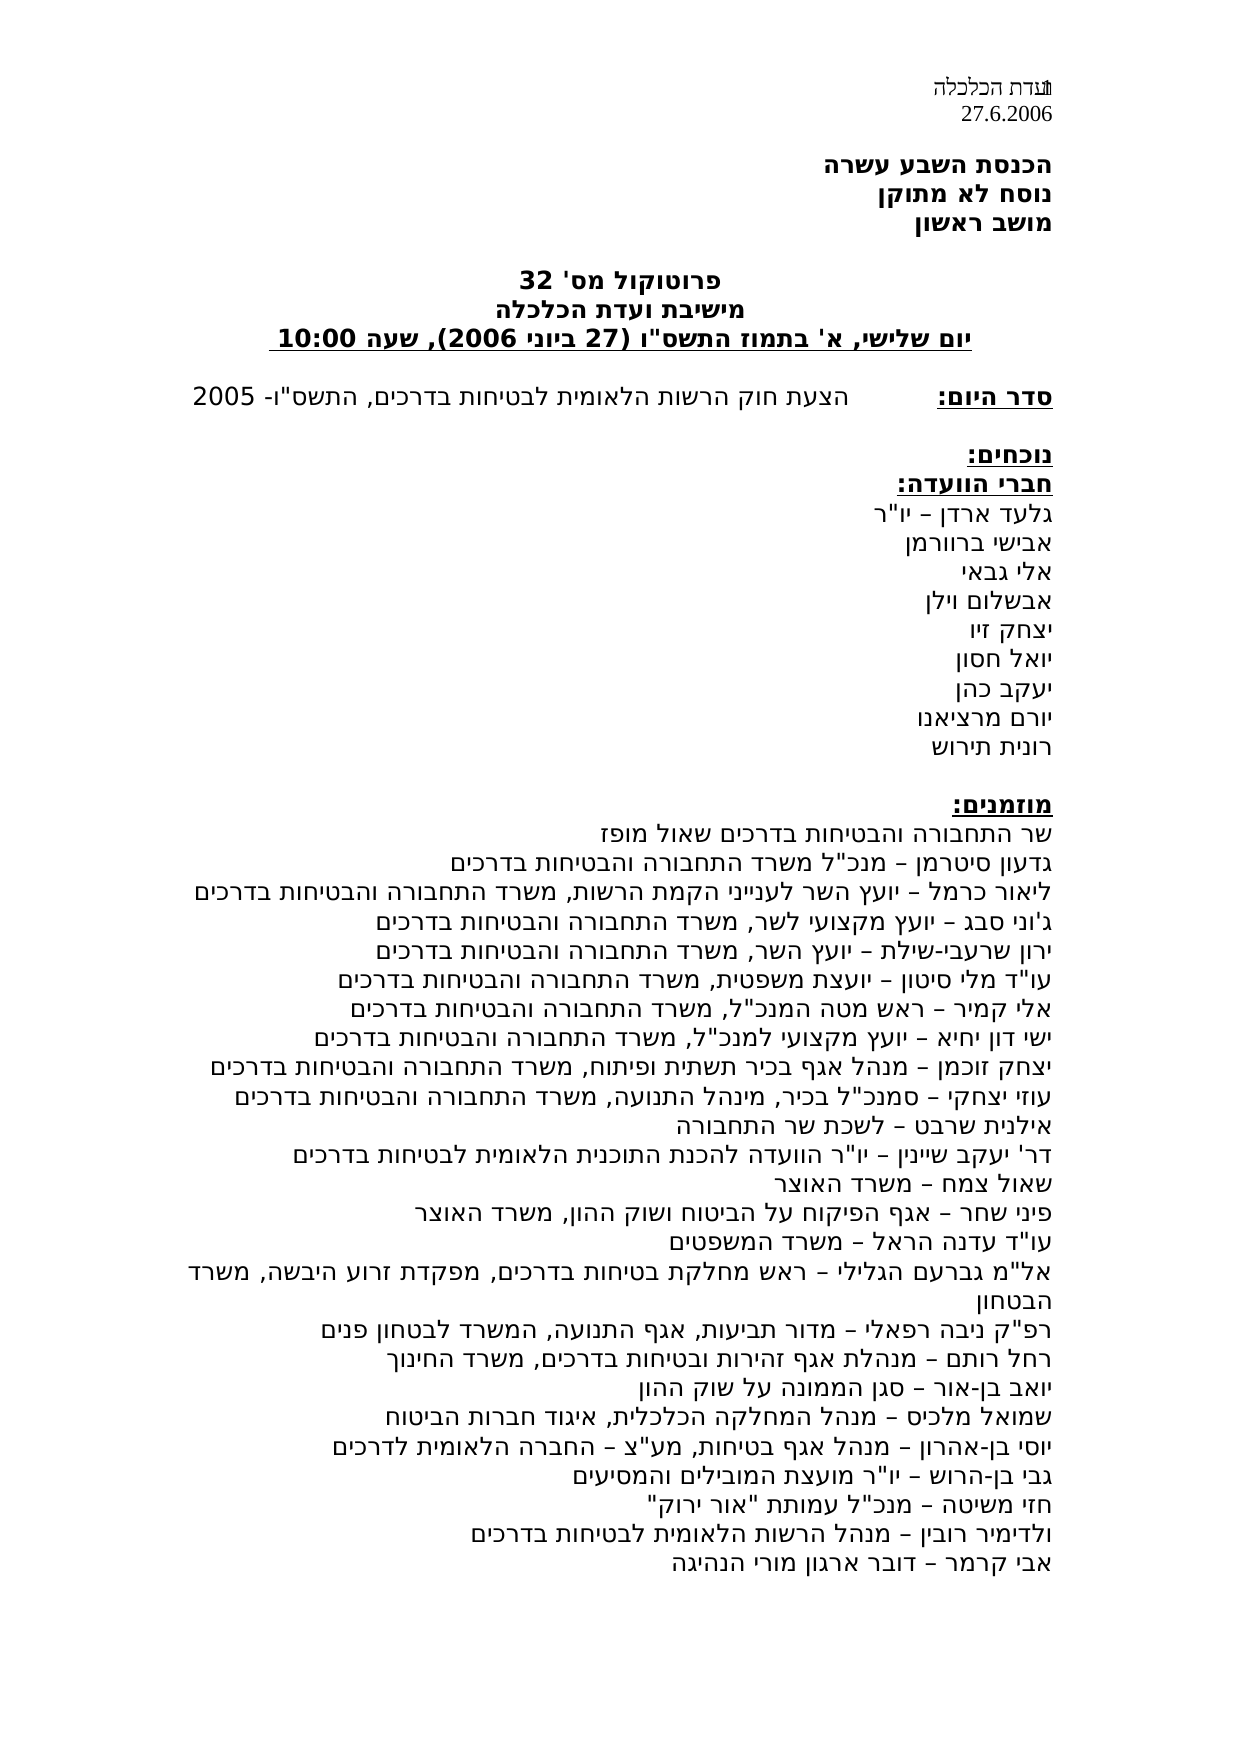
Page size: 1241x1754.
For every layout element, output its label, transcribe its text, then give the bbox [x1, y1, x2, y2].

text שר התחבורה והבטיחות בדרכים שאול מופז [187, 819, 1053, 848]
text ולדימיר רובין – מנהל הרשות הלאומית לבטיחות בדרכים [187, 1519, 1053, 1548]
text אילנית שרבט – לשכת שר התחבורה [187, 1111, 1053, 1140]
text גלעד ארדן – יו"ר [187, 499, 1053, 528]
text הכנסת השבע עשרה נוסח לא מתוקן [187, 150, 1053, 208]
text יואב בן-אור – סגן הממונה על שוק ההון [187, 1373, 1053, 1402]
text רפ"ק ניבה רפאלי – מדור תביעות, אגף התנועה, המשרד לבטחון פנים [187, 1315, 1053, 1344]
text אלי קמיר – ראש מטה המנכ"ל, משרד התחבורה והבטיחות בדרכים [187, 994, 1053, 1023]
text ירון שרעבי-שילת – יועץ השר, משרד התחבורה והבטיחות בדרכים [187, 936, 1053, 965]
text יואל חסון [187, 644, 1053, 674]
text פיני שחר – אגף הפיקוח על הביטוח ושוק ההון, משרד האוצר [187, 1198, 1053, 1227]
text אלי גבאי [187, 557, 1053, 586]
text רונית תירוש [187, 732, 1053, 761]
text יצחק זוכמן – מנהל אגף בכיר תשתית ופיתוח, משרד התחבורה והבטיחות בדרכים [187, 1052, 1053, 1082]
text ישי דון יחיא – יועץ מקצועי למנכ"ל, משרד התחבורה והבטיחות בדרכים [187, 1023, 1053, 1052]
text אבי קרמר – דובר ארגון מורי הנהיגה [187, 1548, 1053, 1577]
text דר' יעקב שיינין – יו"ר הוועדה להכנת התוכנית הלאומית לבטיחות בדרכים [187, 1140, 1053, 1169]
text גדעון סיטרמן – מנכ"ל משרד התחבורה והבטיחות בדרכים [187, 848, 1053, 877]
text מושב ראשון [187, 208, 1053, 237]
text שאול צמח – משרד האוצר [187, 1169, 1053, 1198]
text עו"ד עדנה הראל – משרד המשפטים [187, 1227, 1053, 1257]
text גבי בן-הרוש – יו"ר מועצת המובילים והמסיעים [187, 1461, 1053, 1490]
text סדר היום: הצעת חוק הרשות הלאומית לבטיחות בדרכים, התשס"ו- 2005 [187, 382, 1053, 412]
text פרוטוקול מס' 32 [187, 266, 1053, 295]
text אל"מ גברעם הגלילי – ראש מחלקת בטיחות בדרכים, מפקדת זרוע היבשה, משרד הבטחון [187, 1257, 1053, 1315]
text יצחק זיו [187, 615, 1053, 644]
text יום שלישי, א' בתמוז התשס"ו (27 ביוני 2006), שעה 10:00 [187, 324, 1053, 354]
text נוכחים: [187, 440, 1053, 469]
text עו"ד מלי סיטון – יועצת משפטית, משרד התחבורה והבטיחות בדרכים [187, 965, 1053, 994]
text יעקב כהן [187, 674, 1053, 703]
text ליאור כרמל – יועץ השר לענייני הקמת הרשות, משרד התחבורה והבטיחות בדרכים [187, 877, 1053, 907]
text מוזמנים: [187, 790, 1053, 819]
text שמואל מלכיס – מנהל המחלקה הכלכלית, איגוד חברות הביטוח [187, 1402, 1053, 1432]
text מישיבת ועדת הכלכלה [187, 295, 1053, 324]
text ג'וני סבג – יועץ מקצועי לשר, משרד התחבורה והבטיחות בדרכים [187, 907, 1053, 936]
text אבישי ברוורמן [187, 528, 1053, 557]
text יורם מרציאנו [187, 703, 1053, 732]
text חזי משיטה – מנכ"ל עמותת "אור ירוק" [187, 1490, 1053, 1519]
text עוזי יצחקי – סמנכ"ל בכיר, מינהל התנועה, משרד התחבורה והבטיחות בדרכים [187, 1082, 1053, 1111]
text יוסי בן-אהרון – מנהל אגף בטיחות, מע"צ – החברה הלאומית לדרכים [187, 1432, 1053, 1461]
text חברי הוועדה: [187, 469, 1053, 499]
text רחל רותם – מנהלת אגף זהירות ובטיחות בדרכים, משרד החינוך [187, 1344, 1053, 1373]
text אבשלום וילן [187, 586, 1053, 615]
